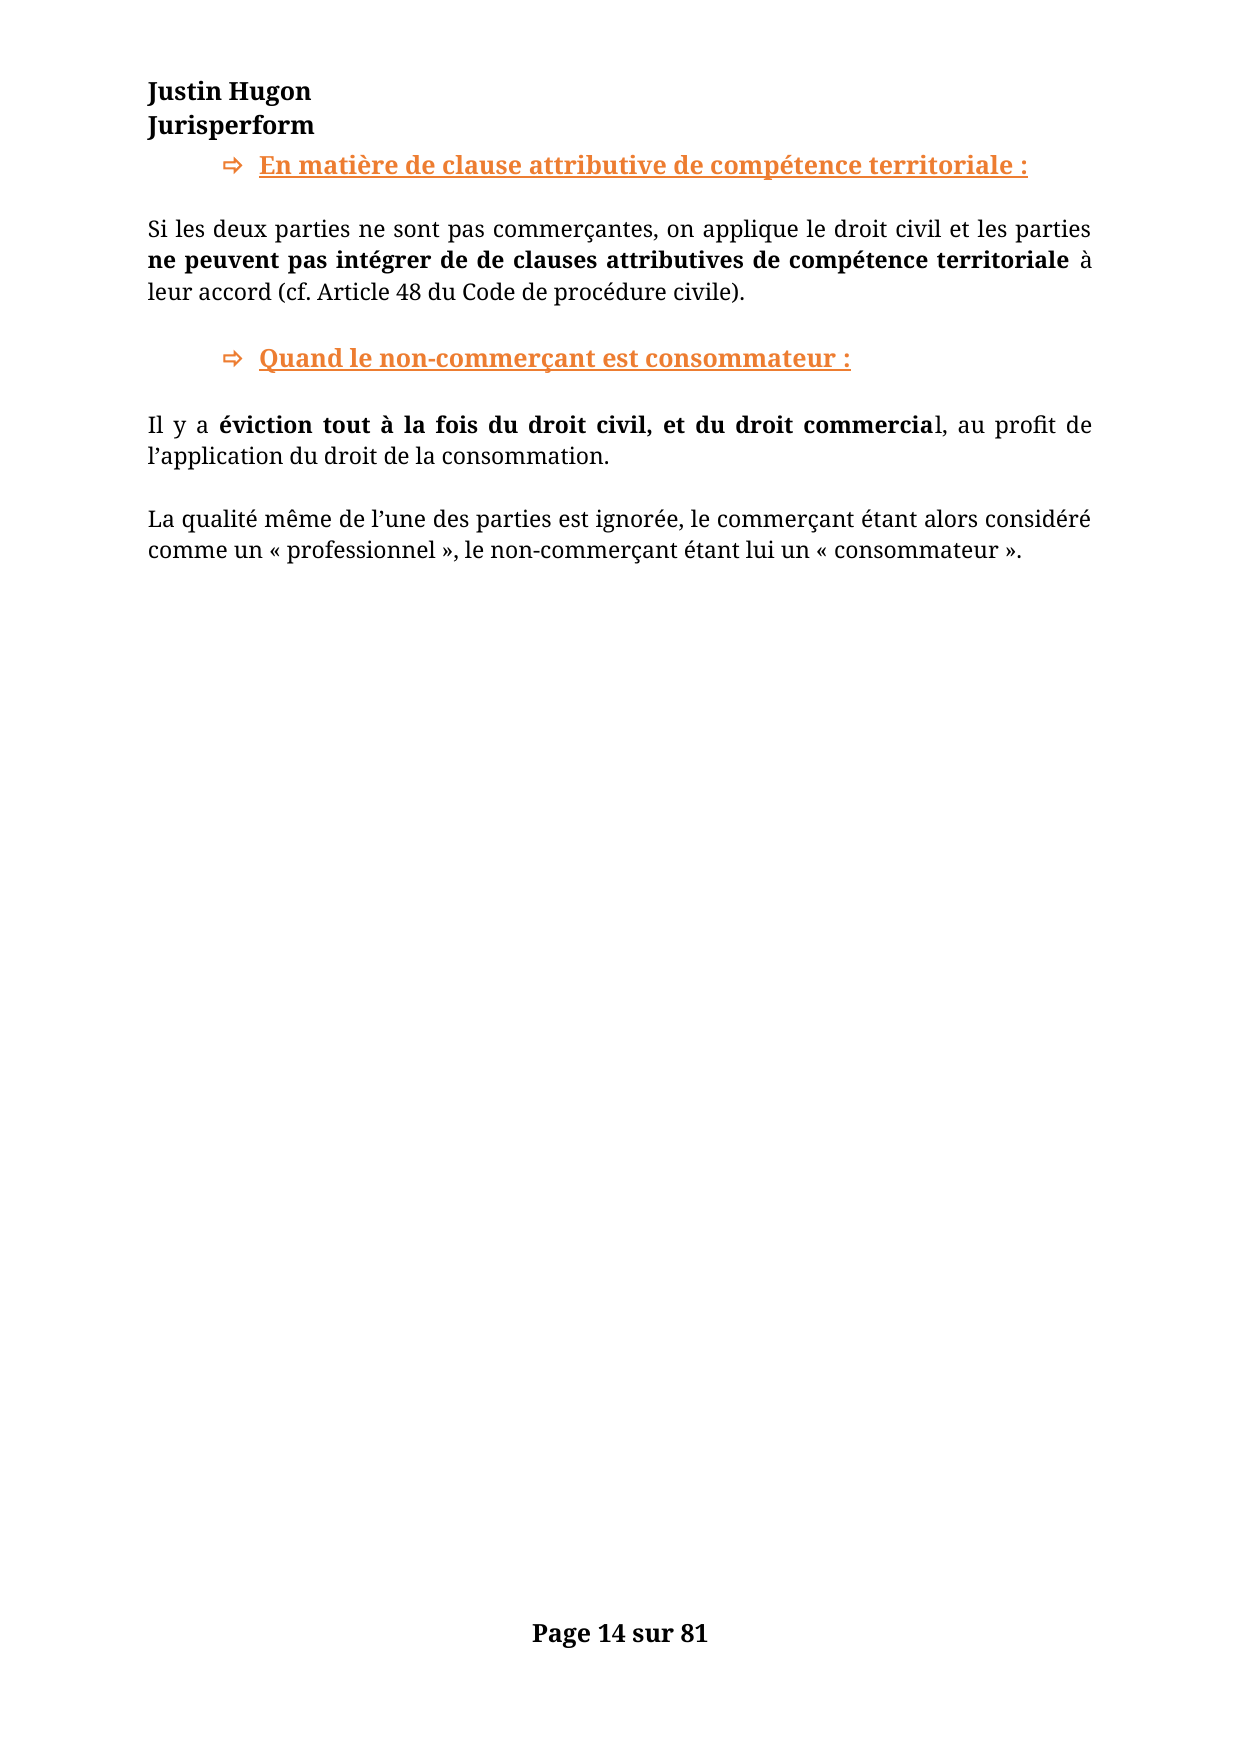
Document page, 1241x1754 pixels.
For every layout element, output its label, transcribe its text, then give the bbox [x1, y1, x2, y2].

list En matière de clause attributive de compétence territoriale : [221, 148, 1093, 182]
text La qualité même de l’une des parties est ignorée, le commerçant étant alors considéré comme un « professionnel », le non-commerçant étant lui un « consommateur ». [148, 503, 1093, 565]
list Quand le non-commerçant est consommateur : [221, 341, 1093, 375]
text Il y a éviction tout à la fois du droit civil, et du droit commercial, au profit de l’application du droit de la consommation. [148, 409, 1093, 471]
text Si les deux parties ne sont pas commerçantes, on applique le droit civil et les parties ne peuvent pas intégrer de de clauses attributives de compétence territoriale à leur accord (cf. Article 48 du Code de procédure civile). [148, 213, 1093, 307]
